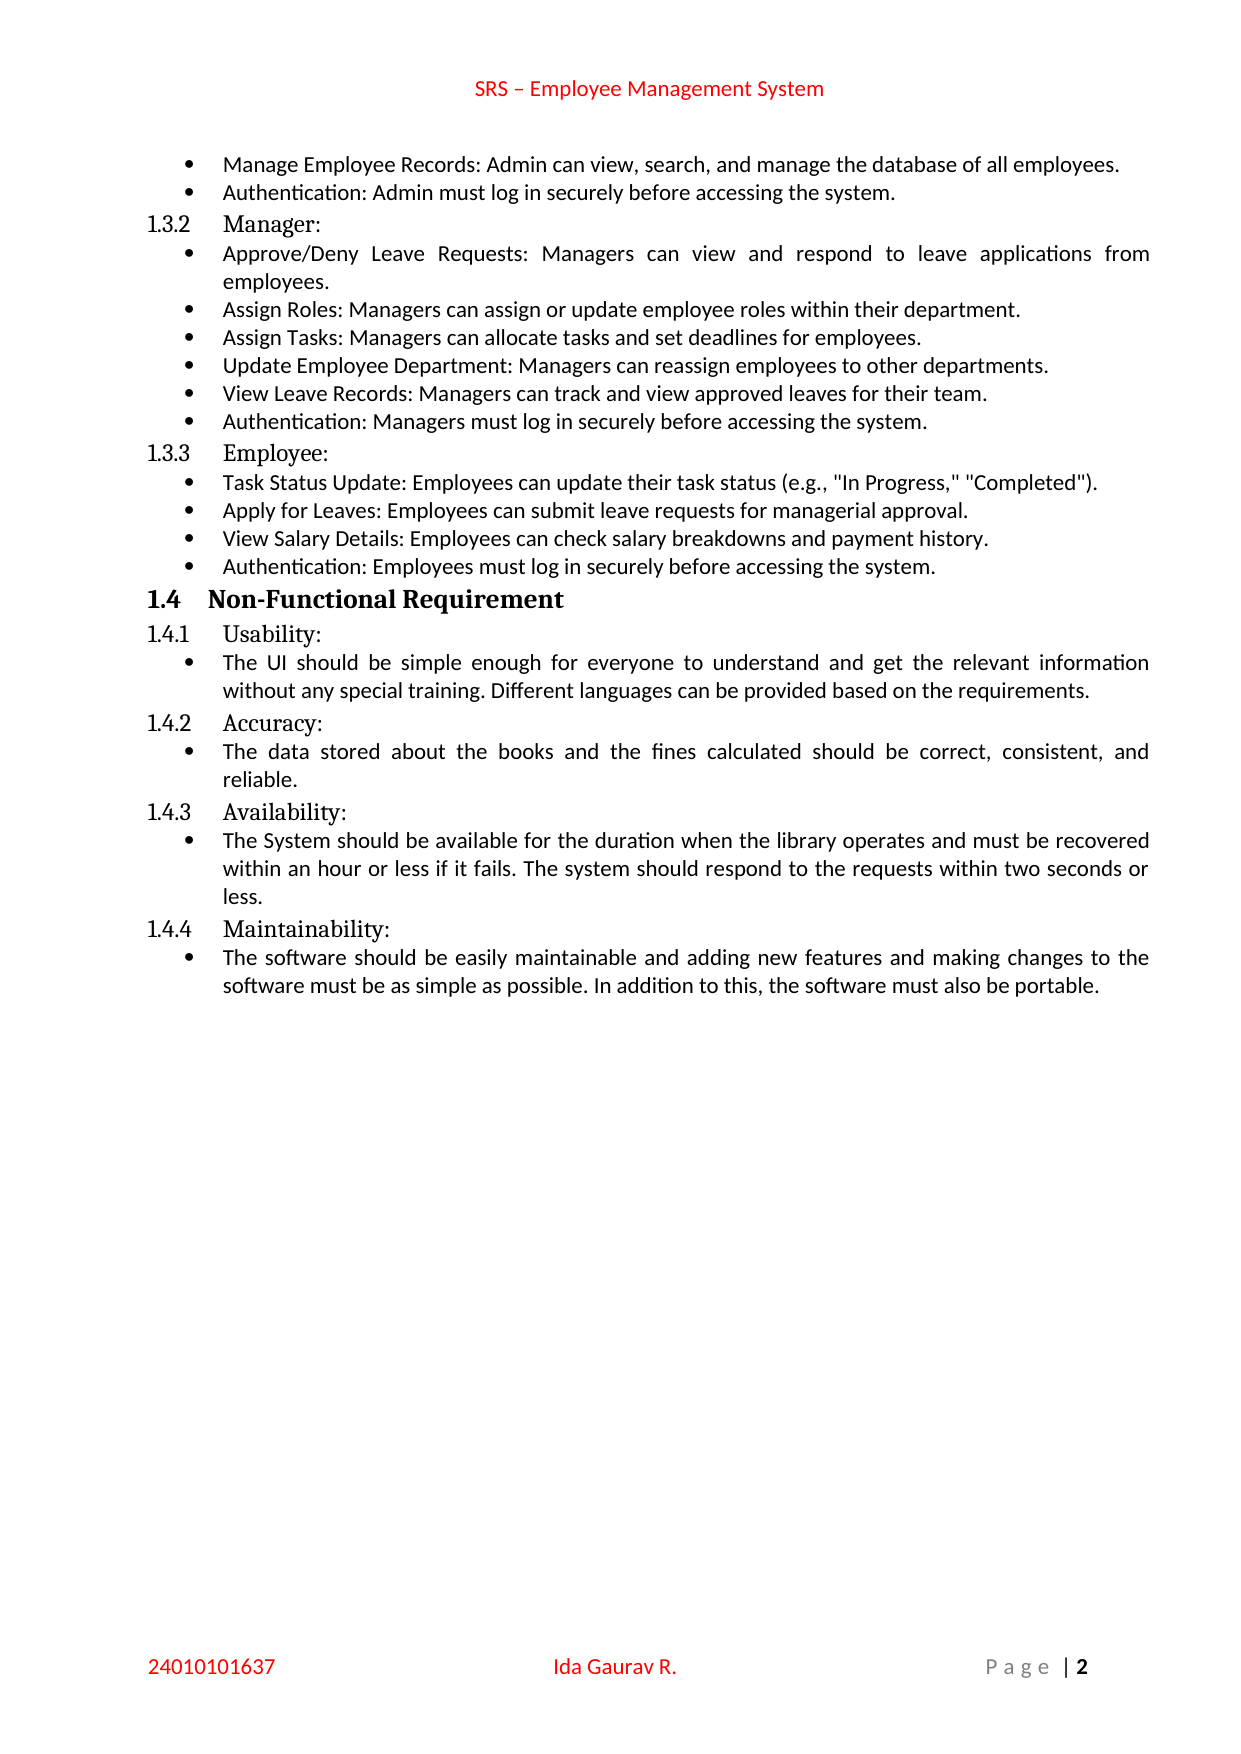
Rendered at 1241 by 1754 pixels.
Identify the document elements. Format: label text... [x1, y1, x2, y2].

list Assign Tasks: Managers can allocate tasks and set deadlines for employees. [185, 323, 1152, 351]
list Authentication: Admin must log in securely before accessing the system. [185, 178, 1152, 206]
subtitle Non-Functional Requirement [148, 584, 1152, 615]
list Apply for Leaves: Employees can submit leave requests for managerial approval. [185, 496, 1152, 524]
list The software should be easily maintainable and adding new features and making changes to the software must be as simple as possible. In addition to this, the software must also be portable. [185, 943, 1152, 999]
list The System should be available for the duration when the library operates and must be recovered within an hour or less if it fails. The system should respond to the requests within two seconds or less. [185, 826, 1152, 910]
list The data stored about the books and the fines calculated should be correct, consistent, and reliable. [185, 737, 1152, 793]
list Manage Employee Records: Admin can view, search, and manage the database of all employees. [185, 150, 1152, 178]
list Assign Roles: Managers can assign or update employee roles within their department. [185, 295, 1152, 323]
list Task Status Update: Employees can update their task status (e.g., "In Progress," "Completed"). [185, 468, 1152, 496]
list Approve/Deny Leave Requests: Managers can view and respond to leave applications from employees. [185, 239, 1152, 295]
subtitle Employee: [148, 439, 1152, 468]
subtitle Accuracy: [148, 708, 1152, 737]
list Authentication: Employees must log in securely before accessing the system. [185, 552, 1152, 580]
subtitle Usability: [148, 619, 1152, 648]
list The UI should be simple enough for everyone to understand and get the relevant information without any special training. Different languages can be provided based on the requirements. [185, 648, 1152, 704]
subtitle Manager: [148, 210, 1152, 239]
list Update Employee Department: Managers can reassign employees to other departments. [185, 351, 1152, 379]
list Authentication: Managers must log in securely before accessing the system. [185, 407, 1152, 435]
subtitle Availability: [148, 797, 1152, 826]
subtitle Maintainability: [148, 914, 1152, 943]
list View Leave Records: Managers can track and view approved leaves for their team. [185, 379, 1152, 407]
list View Salary Details: Employees can check salary breakdowns and payment history. [185, 524, 1152, 552]
